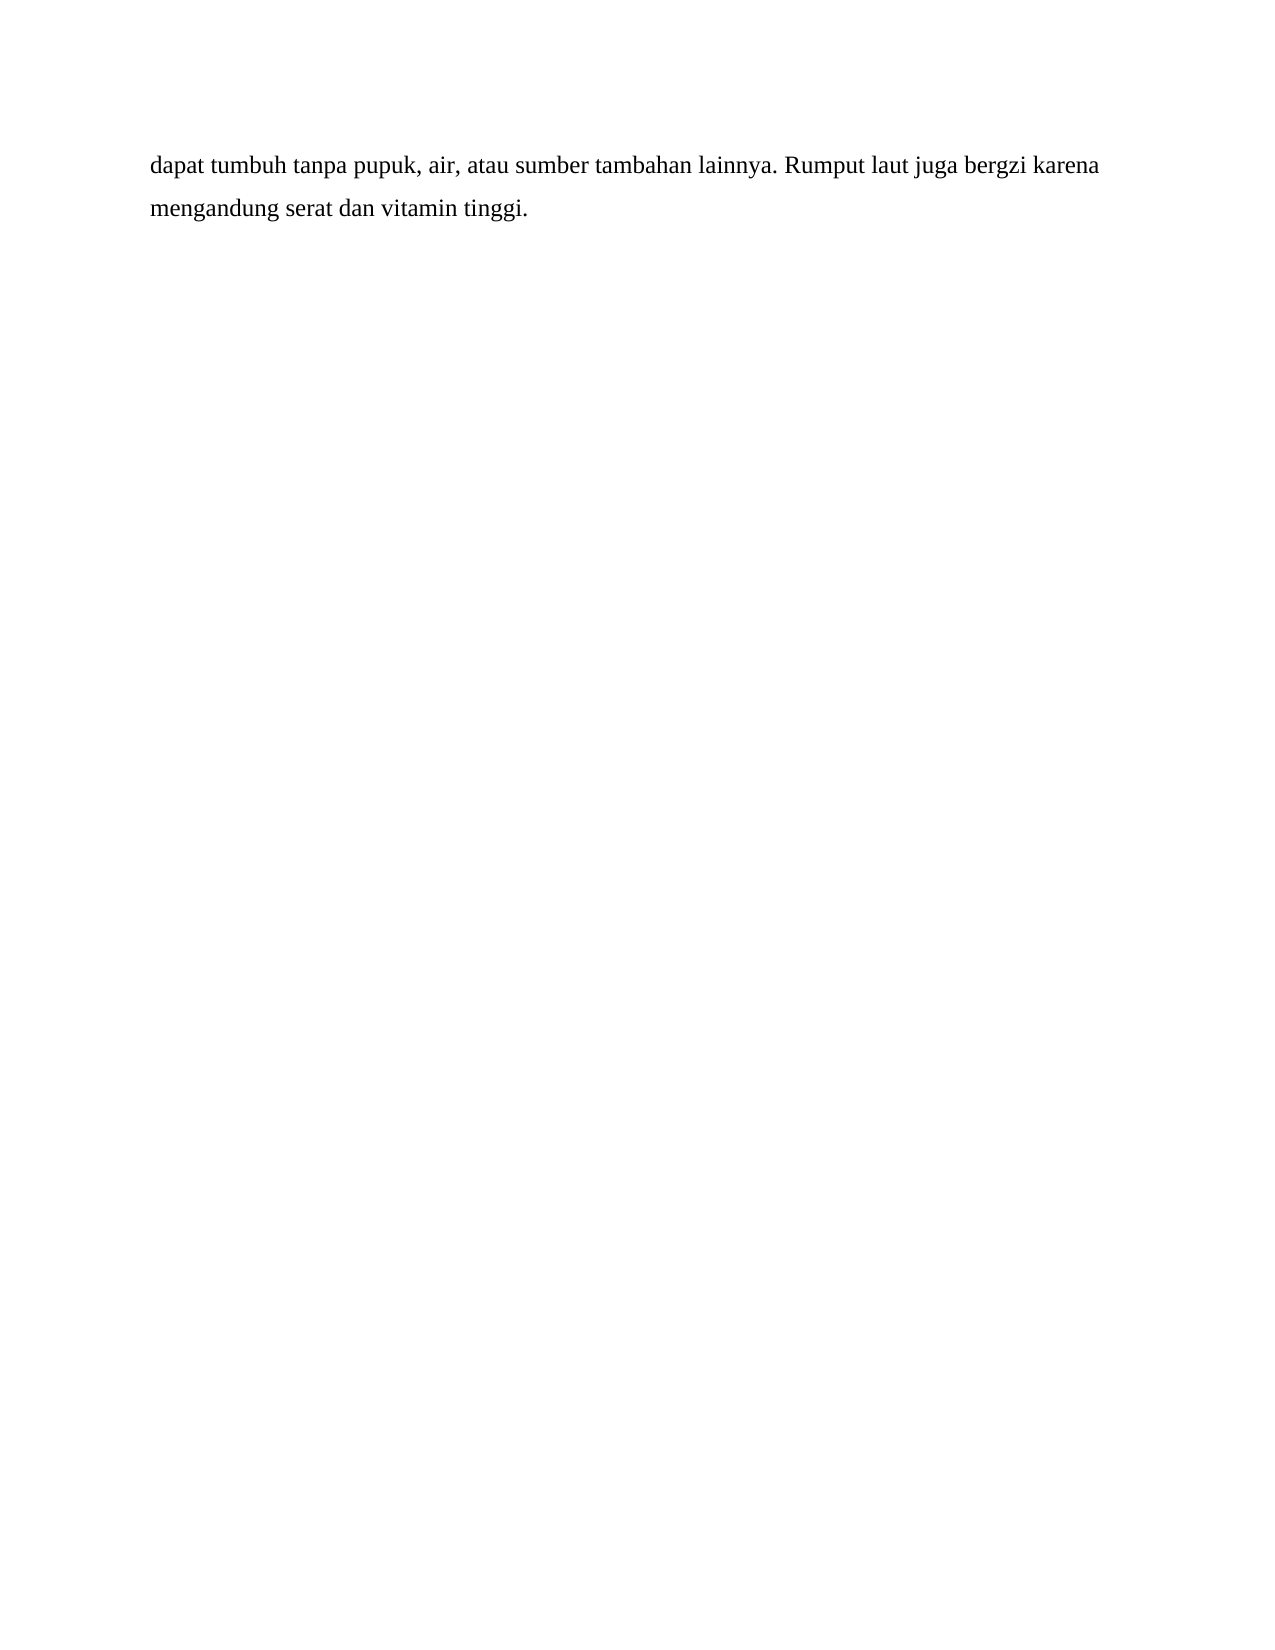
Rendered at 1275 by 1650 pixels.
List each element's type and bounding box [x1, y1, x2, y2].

text [150, 150, 1125, 222]
